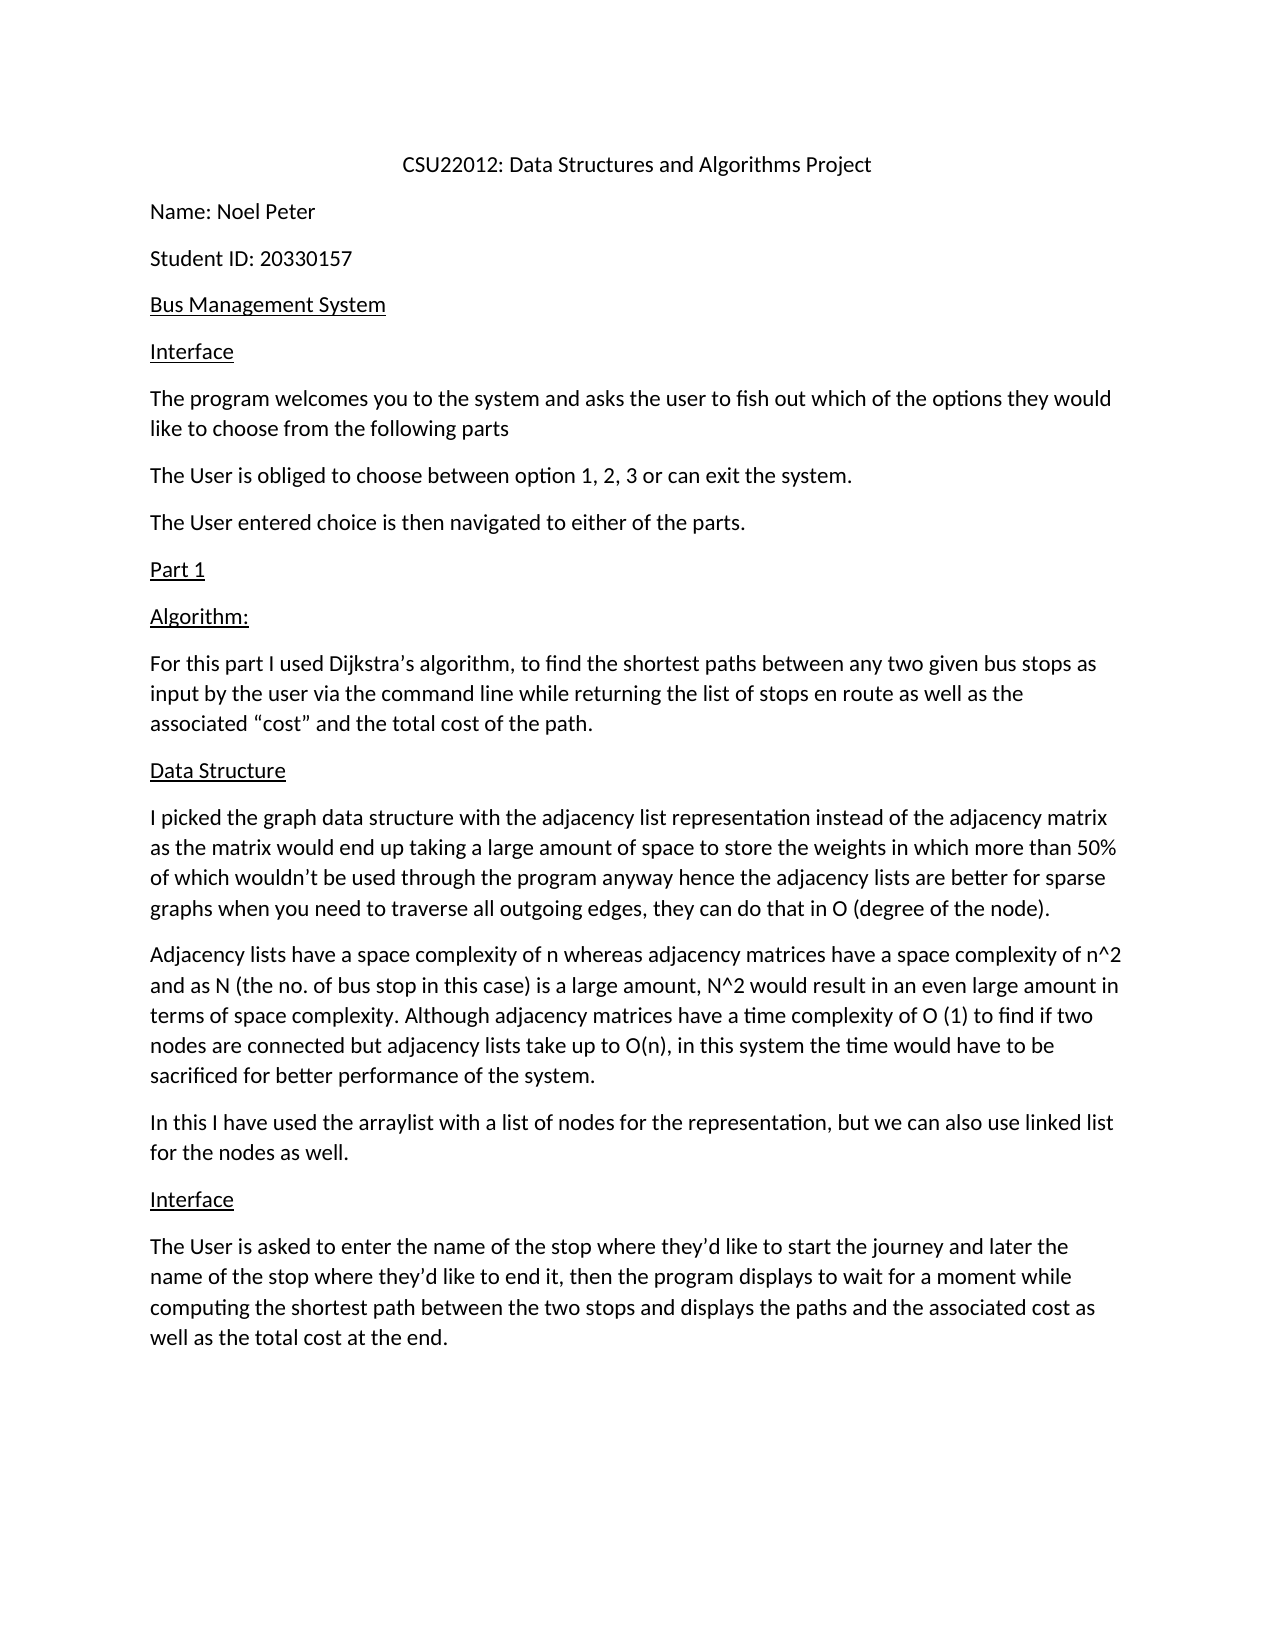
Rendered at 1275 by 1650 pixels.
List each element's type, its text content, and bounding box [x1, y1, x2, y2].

text The User is asked to enter the name of the stop where they’d like to start the journey and later the name of the stop where they’d like to end it, then the program displays to wait for a moment while computing the shortest path between the two stops and displays the paths and the associated cost as well as the total cost at the end. [150, 1232, 1125, 1351]
text Interface [150, 337, 1125, 366]
text The User is obliged to choose between option 1, 2, 3 or can exit the system. [150, 461, 1125, 489]
text Algorithm: [150, 602, 1125, 630]
text The User entered choice is then navigated to either of the parts. [150, 508, 1125, 536]
text Adjacency lists have a space complexity of n whereas adjacency matrices have a space complexity of n^2 and as N (the no. of bus stop in this case) is a large amount, N^2 would result in an even large amount in terms of space complexity. Although adjacency matrices have a time complexity of O (1) to find if two nodes are connected but adjacency lists take up to O(n), in this system the time would have to be sacrificed for better performance of the system. [150, 941, 1125, 1089]
text Name: Noel Peter [150, 197, 1125, 225]
text I picked the graph data structure with the adjacency list representation instead of the adjacency matrix as the matrix would end up taking a large amount of space to store the weights in which more than 50% of which wouldn’t be used through the program anyway hence the adjacency lists are better for sparse graphs when you need to traverse all outgoing edges, they can do that in O (degree of the node). [150, 803, 1125, 922]
text For this part I used Dijkstra’s algorithm, to find the shortest paths between any two given bus stops as input by the user via the command line while returning the list of stops en route as well as the associated “cost” and the total cost of the path. [150, 649, 1125, 737]
text Bus Management System [150, 291, 1125, 319]
text In this I have used the arraylist with a list of nodes for the representation, but we can also use linked list for the nodes as well. [150, 1108, 1125, 1167]
text Student ID: 20330157 [150, 244, 1125, 272]
text The program welcomes you to the system and asks the user to fish out which of the options they would like to choose from the following parts [150, 384, 1125, 443]
text Part 1 [150, 555, 1125, 583]
text Interface [150, 1185, 1125, 1213]
text Data Structure [150, 756, 1125, 784]
text CSU22012: Data Structures and Algorithms Project [150, 150, 1125, 178]
